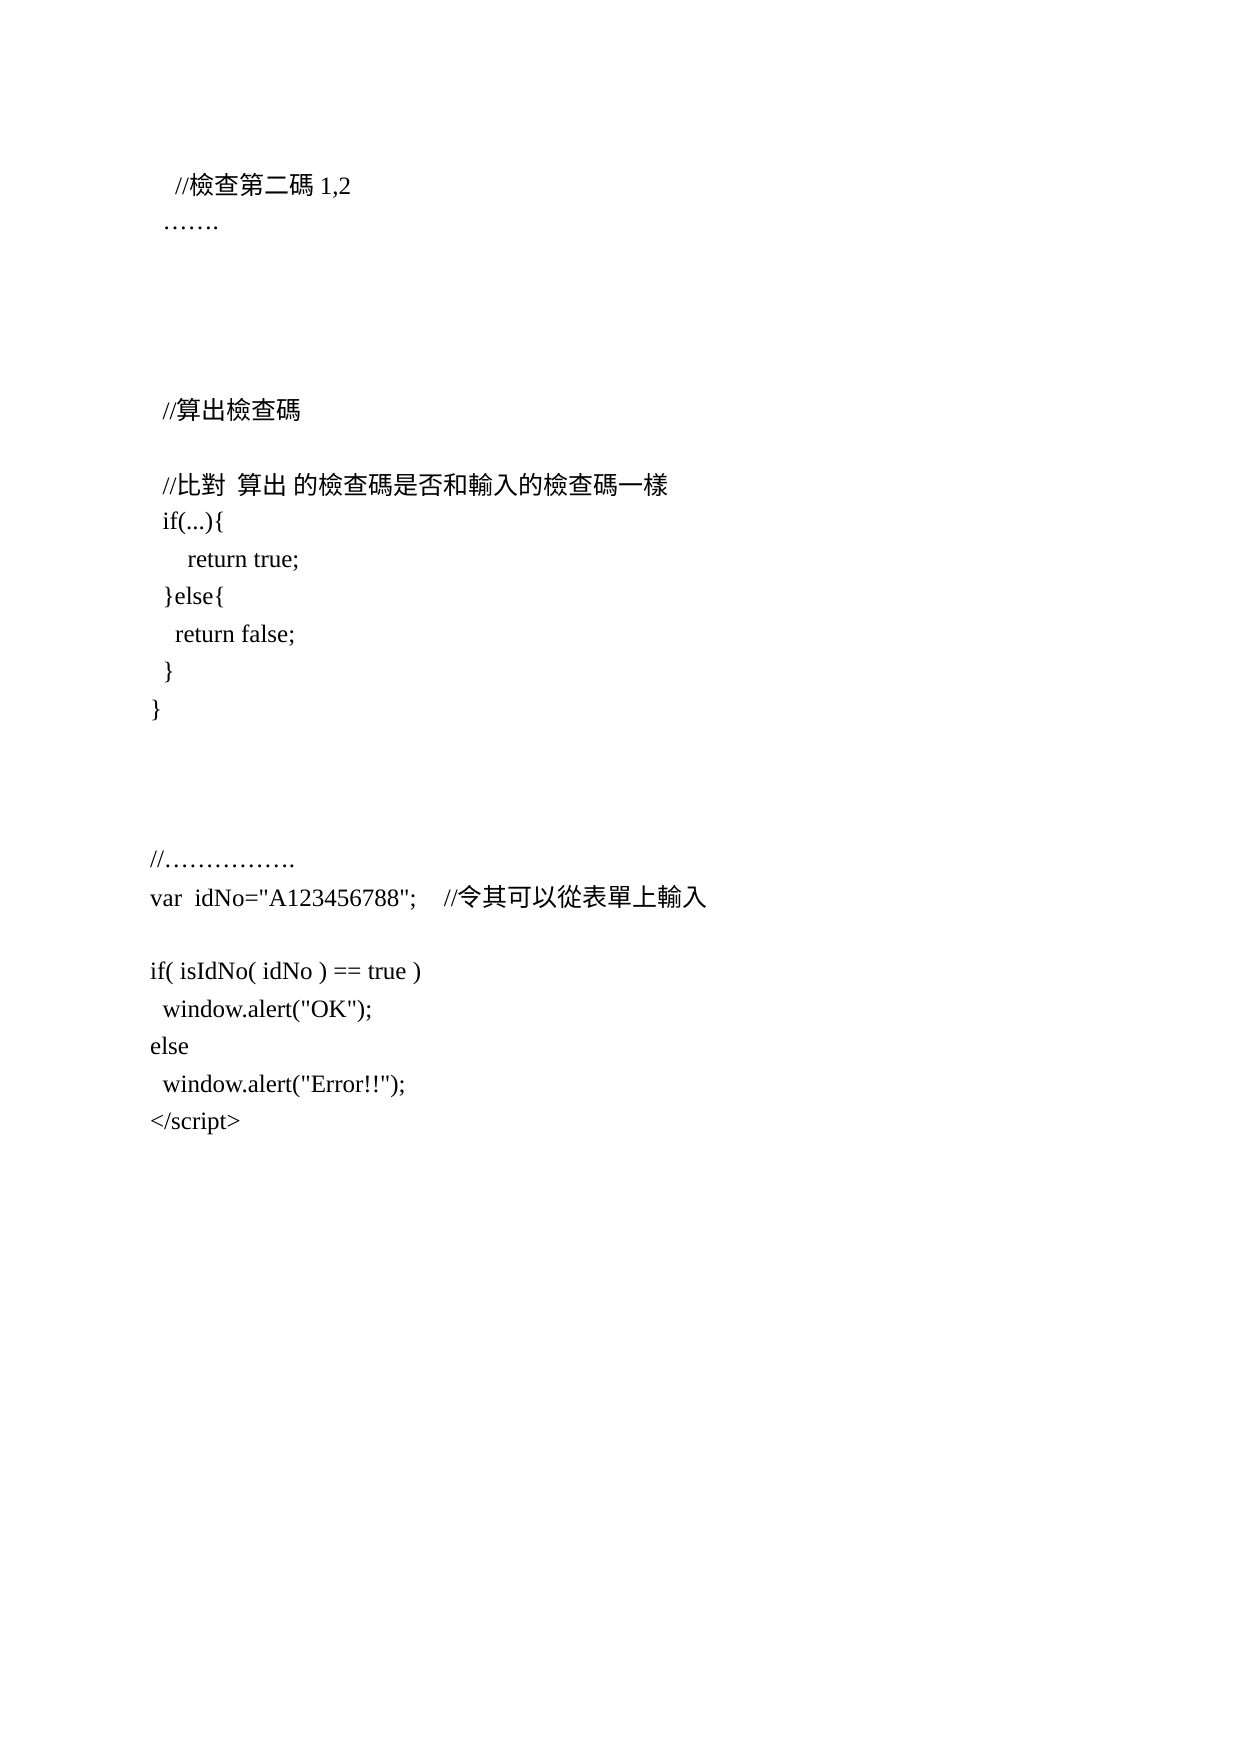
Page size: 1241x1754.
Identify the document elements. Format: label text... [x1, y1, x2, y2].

text //……………. [150, 839, 1125, 877]
text </script> [150, 1102, 1125, 1139]
text ……. [150, 202, 1125, 239]
text var idNo="A123456788"; //令其可以從表單上輸入 [150, 877, 1125, 914]
text //比對 算出 的檢查碼是否和輸入的檢查碼一樣 [150, 464, 1125, 502]
text if(...){ [150, 502, 1125, 539]
text }else{ [150, 577, 1125, 614]
text if( isIdNo( idNo ) == true ) [150, 952, 1125, 989]
text return false; [150, 614, 1125, 652]
text window.alert("Error!!"); [150, 1064, 1125, 1102]
text else [150, 1027, 1125, 1064]
text window.alert("OK"); [150, 989, 1125, 1027]
text } [150, 689, 1125, 727]
text return true; [150, 539, 1125, 577]
text //算出檢查碼 [150, 389, 1125, 427]
text } [150, 652, 1125, 689]
text //檢查第二碼 1,2 [150, 164, 1125, 202]
